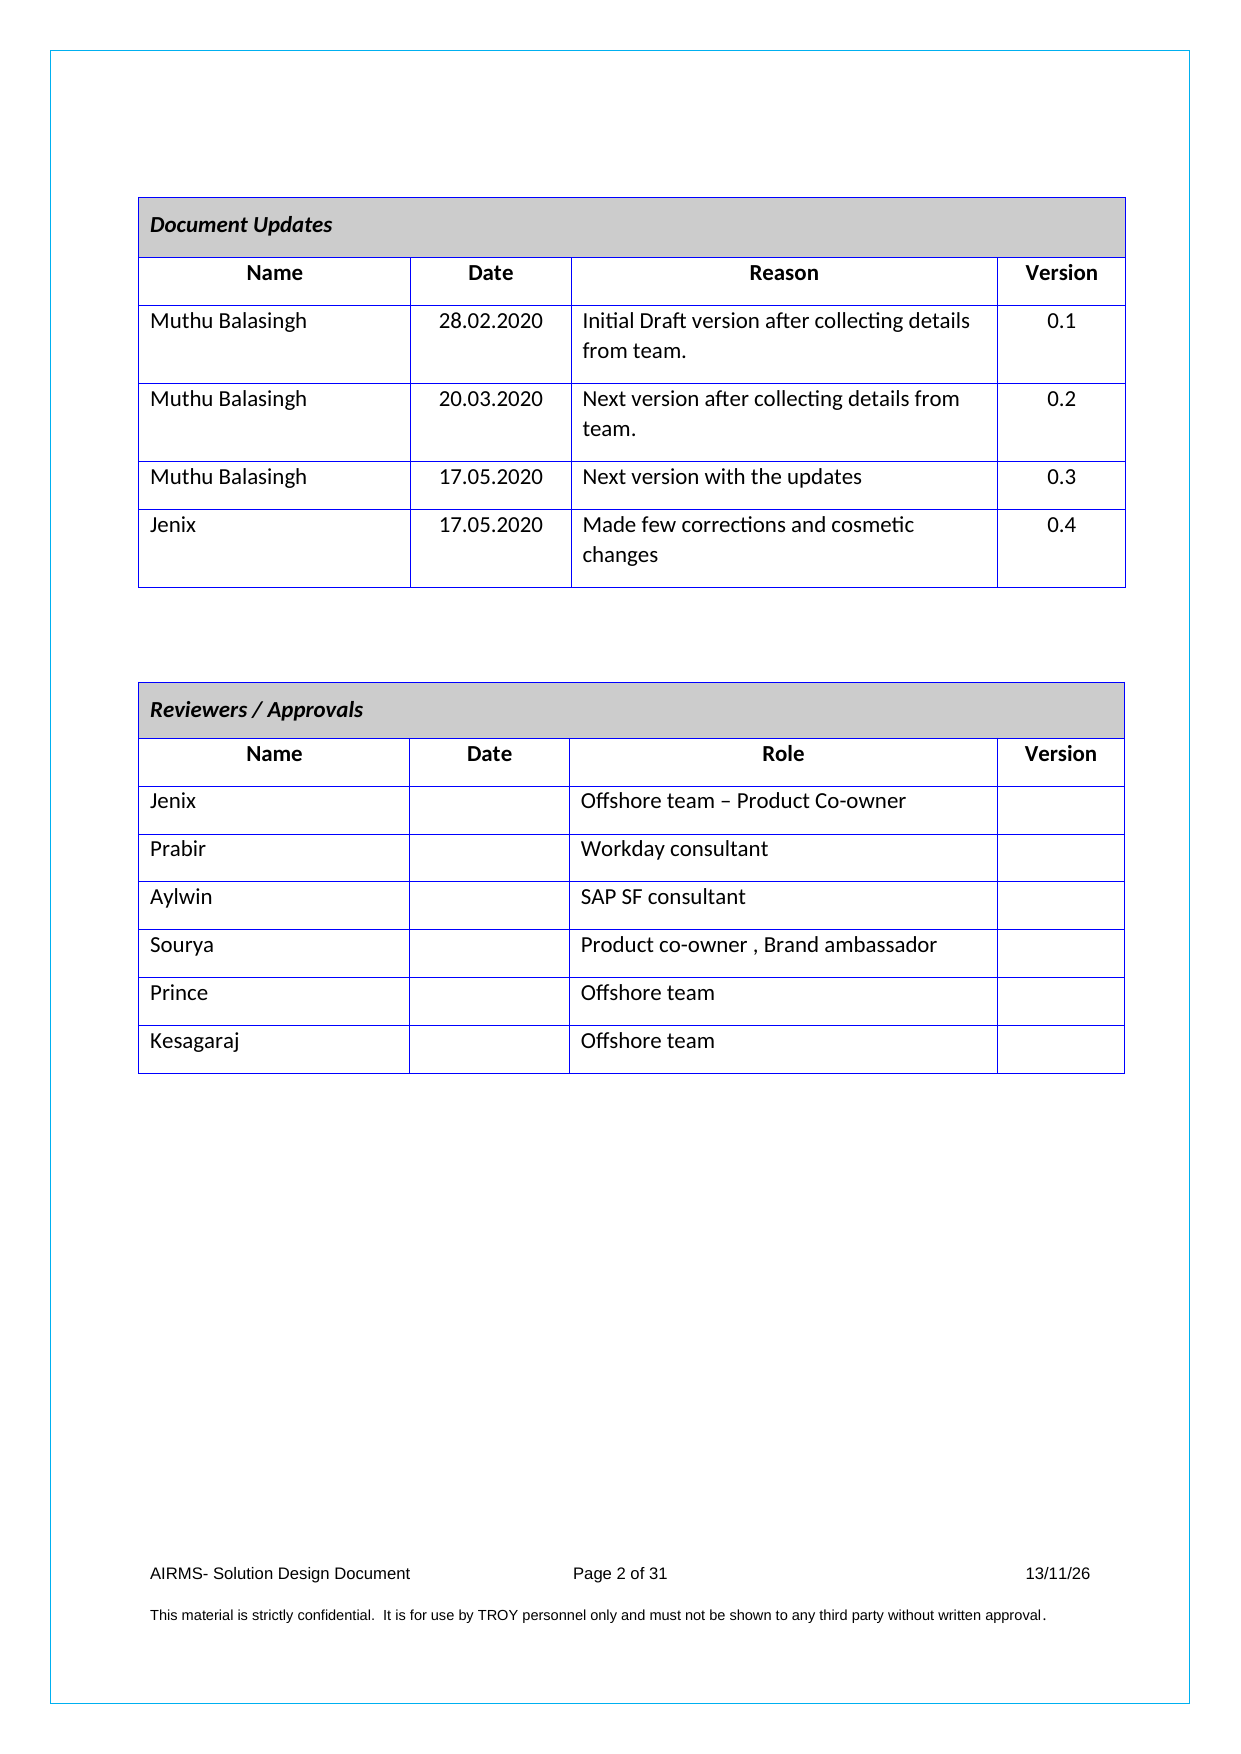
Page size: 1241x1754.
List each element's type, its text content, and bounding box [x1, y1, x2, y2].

table_cell Muthu Balasingh [139, 306, 410, 383]
table_cell Name [139, 739, 409, 786]
table_cell Next version after collecting details from team. [572, 384, 997, 461]
table_cell Muthu Balasingh [139, 462, 410, 509]
table_cell [410, 787, 569, 833]
table_cell [410, 835, 569, 881]
table_cell Reason [572, 258, 997, 305]
table_cell Offshore team [570, 978, 997, 1025]
table_header Document Updates [139, 198, 1125, 257]
table_cell Date [411, 258, 571, 305]
table_cell Workday consultant [570, 835, 997, 881]
table_cell Prince [139, 978, 409, 1025]
table_cell Prabir [139, 835, 409, 881]
table_cell Sourya [139, 930, 409, 977]
table_cell [998, 835, 1124, 881]
table_cell Version [998, 258, 1125, 305]
table_cell 17.05.2020 [411, 510, 571, 587]
table_cell [998, 882, 1124, 929]
table_cell 17.05.2020 [411, 462, 571, 509]
table_cell Initial Draft version after collecting details from team. [572, 306, 997, 383]
table_cell Date [410, 739, 569, 786]
table_cell Product co-owner , Brand ambassador [570, 930, 997, 977]
table_cell 0.4 [998, 510, 1125, 587]
table_cell Name [139, 258, 410, 305]
table_cell Made few corrections and cosmetic changes [572, 510, 997, 587]
table_cell [410, 930, 569, 977]
table_cell Next version with the updates [572, 462, 997, 509]
table_cell [410, 978, 569, 1025]
table_cell [998, 978, 1124, 1025]
table_cell Version [998, 739, 1124, 786]
table_cell 20.03.2020 [411, 384, 571, 461]
table_cell Jenix [139, 510, 410, 587]
table_cell Role [570, 739, 997, 786]
table_cell 28.02.2020 [411, 306, 571, 383]
table_cell Aylwin [139, 882, 409, 929]
table_cell Jenix [139, 787, 409, 833]
table_cell 0.2 [998, 384, 1125, 461]
table_cell SAP SF consultant [570, 882, 997, 929]
table_cell [998, 930, 1124, 977]
table_cell 0.1 [998, 306, 1125, 383]
table_cell [998, 1026, 1124, 1072]
table_cell Kesagaraj [139, 1026, 409, 1072]
table_cell [998, 787, 1124, 833]
table_cell Offshore team [570, 1026, 997, 1072]
table_cell Muthu Balasingh [139, 384, 410, 461]
table_cell [410, 1026, 569, 1072]
table_cell [410, 882, 569, 929]
table_cell 0.3 [998, 462, 1125, 509]
table_header Reviewers / Approvals [139, 683, 1124, 738]
table_cell Offshore team – Product Co-owner [570, 787, 997, 833]
